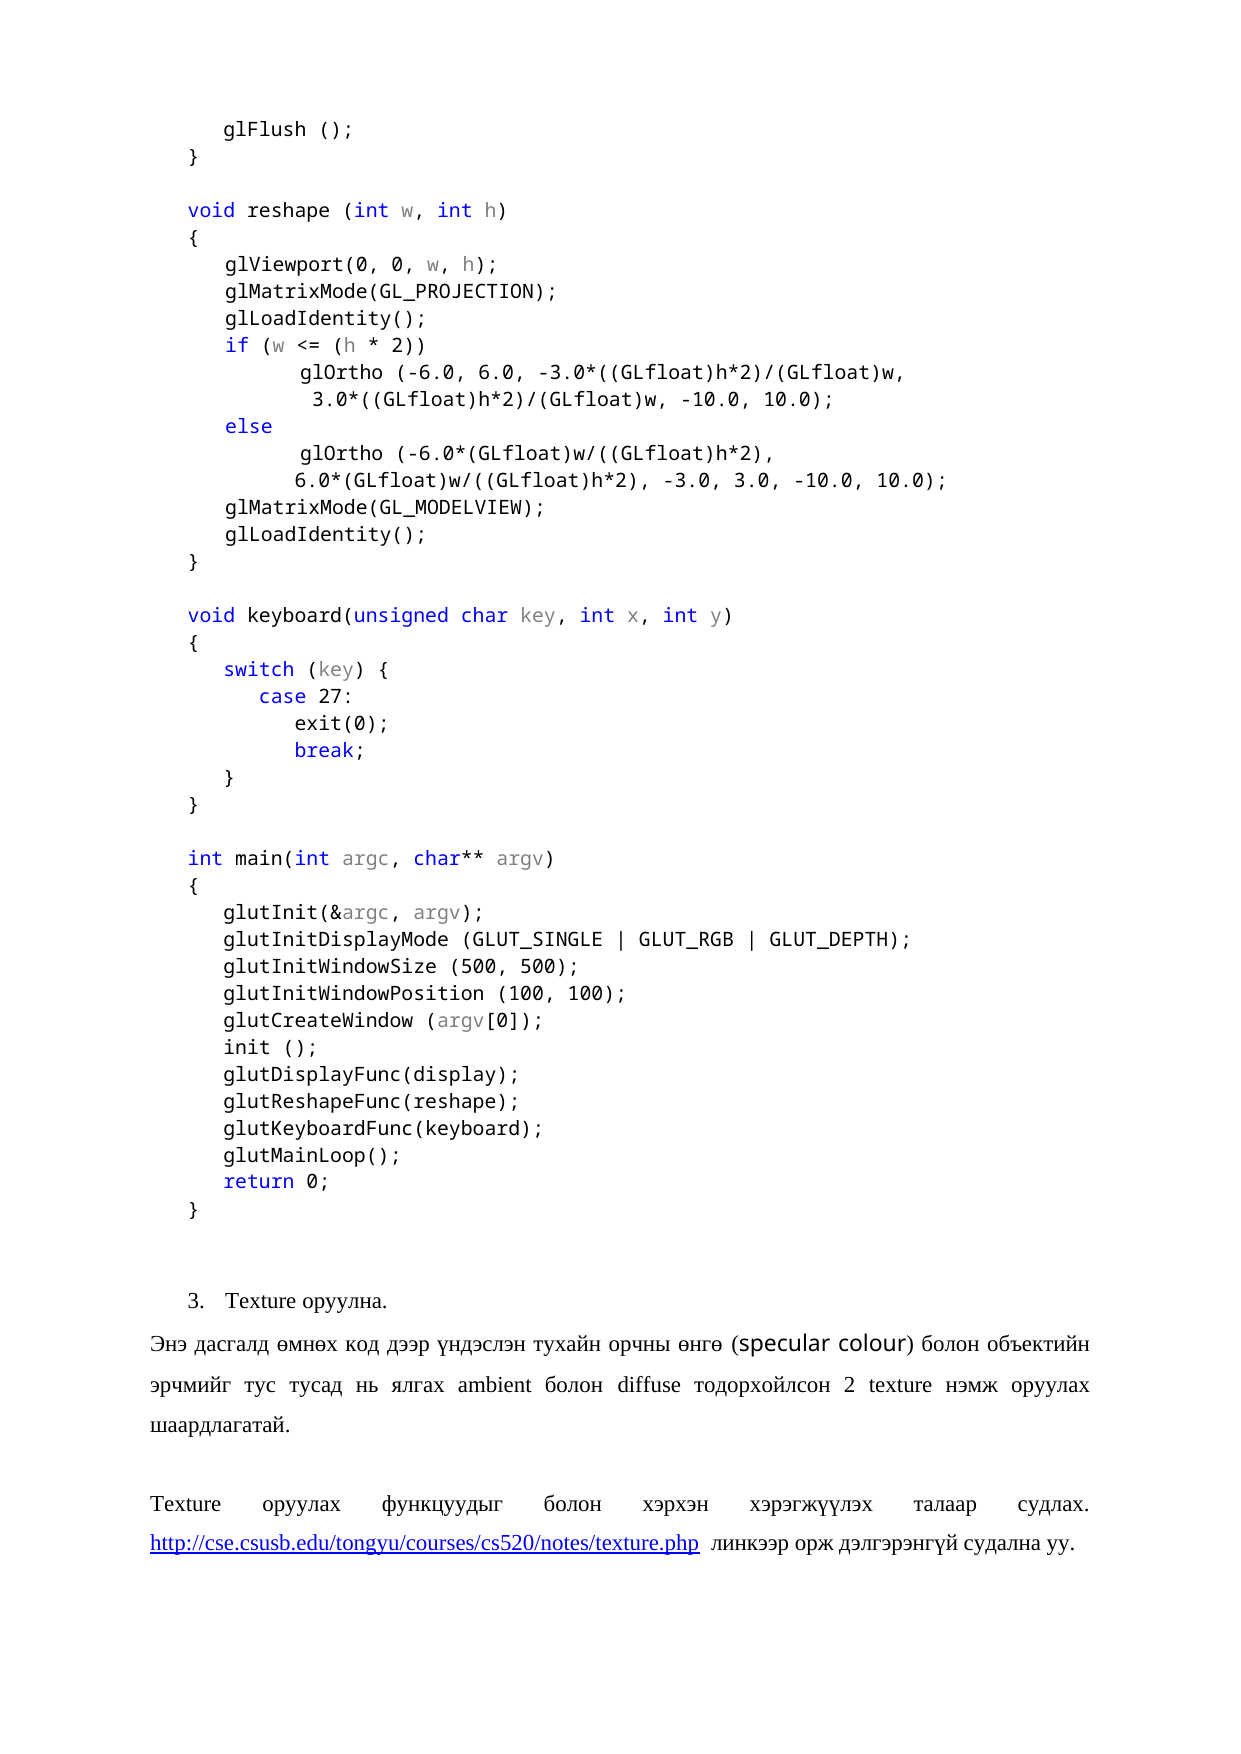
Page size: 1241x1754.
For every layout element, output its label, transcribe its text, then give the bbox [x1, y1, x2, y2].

text } [187, 143, 1090, 169]
text glutKeyboardFunc(keyboard); [187, 1114, 1090, 1141]
text 6.0*(GLfloat)w/((GLfloat)h*2), -3.0, 3.0, -10.0, 10.0); [187, 466, 1090, 493]
text if (w <= (h * 2)) [187, 331, 1090, 358]
text glMatrixMode(GL_PROJECTION); [187, 277, 1090, 304]
text Энэ дасгалд өмнөх код дээр үндэслэн тухайн орчны өнгө (specular colour) болон объектийн эрчмийг тус тусад нь ялгах ambient болон diffuse тодорхойлсон 2 texture нэмж оруулах шаардлагатай. [150, 1327, 1090, 1437]
text glutCreateWindow (argv[0]); [187, 1006, 1090, 1033]
text } [187, 547, 1090, 574]
text glFlush (); [187, 116, 1090, 143]
text glutInitWindowPosition (100, 100); [187, 979, 1090, 1006]
text } [187, 763, 1090, 790]
text glLoadIdentity(); [187, 304, 1090, 331]
text glMatrixMode(GL_MODELVIEW); [187, 493, 1090, 520]
list Texture оруулна. [187, 1288, 1090, 1314]
text glLoadIdentity(); [187, 520, 1090, 547]
text switch (key) { [187, 655, 1090, 682]
text glutInit(&argc, argv); [187, 898, 1090, 925]
text glViewport(0, 0, w, h); [187, 251, 1090, 277]
text } [187, 1195, 1090, 1222]
text { [187, 628, 1090, 655]
text exit(0); [187, 709, 1090, 736]
text glutReshapeFunc(reshape); [187, 1087, 1090, 1114]
text void keyboard(unsigned char key, int x, int y) [187, 601, 1090, 628]
text { [187, 871, 1090, 898]
text case 27: [187, 682, 1090, 709]
text glOrtho (-6.0*(GLfloat)w/((GLfloat)h*2), [187, 439, 1090, 466]
text Тexture оруулах функцуудыг болон хэрхэн хэрэгжүүлэх талаар судлах. http://cse.csusb.edu/tongyu/courses/cs520/notes/texture.php линкээр орж дэлгэрэнгүй судална уу. [150, 1490, 1090, 1556]
text { [187, 223, 1090, 251]
text init (); [187, 1033, 1090, 1060]
text glutInitDisplayMode (GLUT_SINGLE | GLUT_RGB | GLUT_DEPTH); [187, 925, 1090, 952]
text void reshape (int w, int h) [187, 197, 1090, 223]
text 3.0*((GLfloat)h*2)/(GLfloat)w, -10.0, 10.0); [187, 385, 1090, 412]
text glutMainLoop(); [187, 1141, 1090, 1168]
text return 0; [187, 1168, 1090, 1195]
text glutInitWindowSize (500, 500); [187, 952, 1090, 979]
text glOrtho (-6.0, 6.0, -3.0*((GLfloat)h*2)/(GLfloat)w, [187, 358, 1090, 385]
text else [187, 412, 1090, 439]
text glutDisplayFunc(display); [187, 1060, 1090, 1087]
text } [187, 790, 1090, 817]
text int main(int argc, char** argv) [187, 844, 1090, 871]
text break; [187, 736, 1090, 763]
